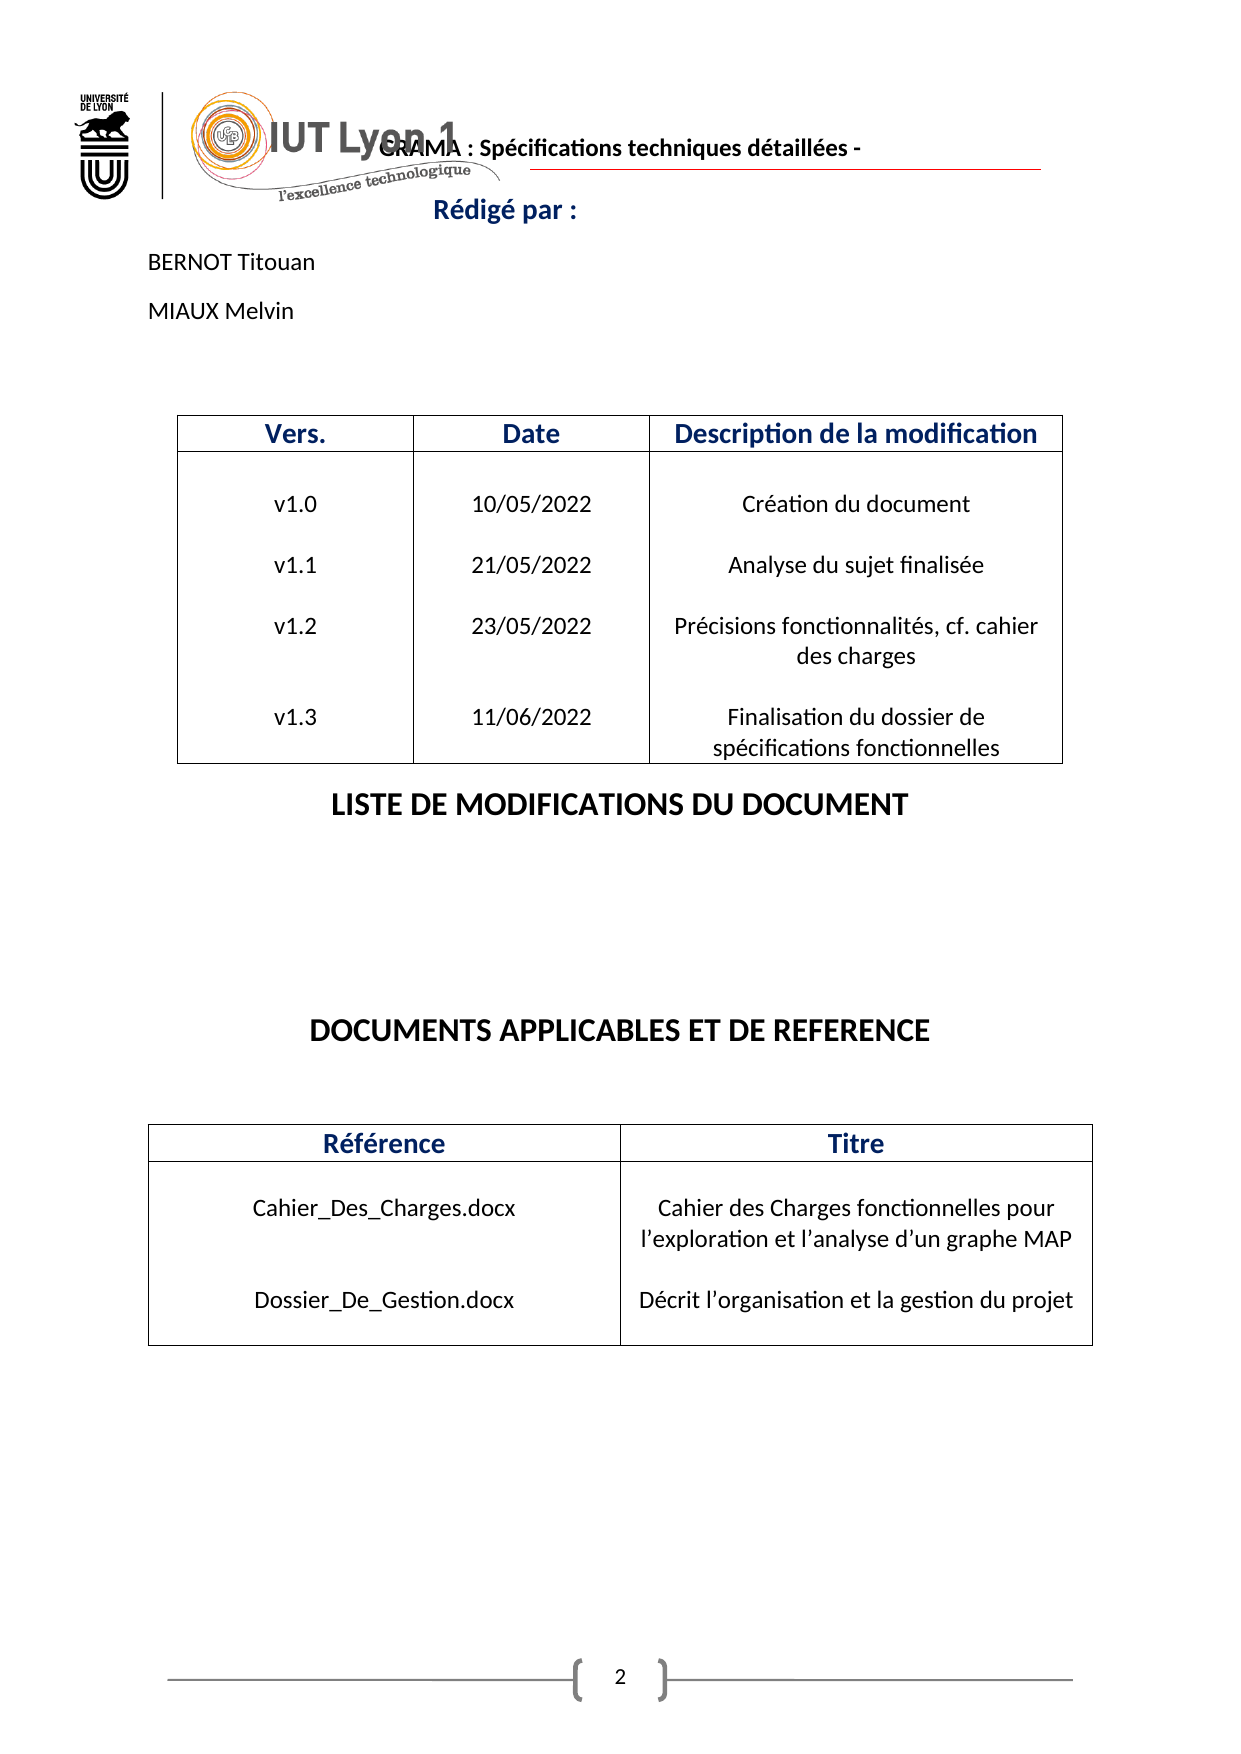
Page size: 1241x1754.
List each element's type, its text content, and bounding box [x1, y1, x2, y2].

table_header Référence [149, 1125, 620, 1161]
text MIAUX Melvin [148, 296, 1093, 326]
table_header Titre [621, 1125, 1092, 1161]
table_header Vers. [178, 416, 413, 451]
table_header Description de la modification [650, 416, 1062, 451]
table_cell Cahier des Charges fonctionnelles pour l’exploration et l’analyse d’un graphe MAP Décrit l’organisation et la gestion du projet [621, 1162, 1092, 1345]
table_cell 10/05/2022 21/05/2022 23/05/2022 11/06/2022 [414, 452, 649, 762]
table_cell Cahier_Des_Charges.docx Dossier_De_Gestion.docx [149, 1162, 620, 1345]
table_cell v1.0 v1.1 v1.2 v1.3 [178, 452, 413, 762]
picture [68, 82, 504, 205]
table_header Date [414, 416, 649, 451]
table_cell Création du document Analyse du sujet finalisée Précisions fonctionnalités, cf. cahier des charges Finalisation du dossier de spécifications fonctionnelles [650, 452, 1062, 762]
text LISTE DE MODIFICATIONS DU DOCUMENT [148, 444, 1093, 823]
text BERNOT Titouan [148, 246, 1093, 276]
text Rédigé par : [148, 191, 1093, 226]
text DOCUMENTS APPLICABLES ET DE REFERENCE [148, 1008, 1093, 1049]
